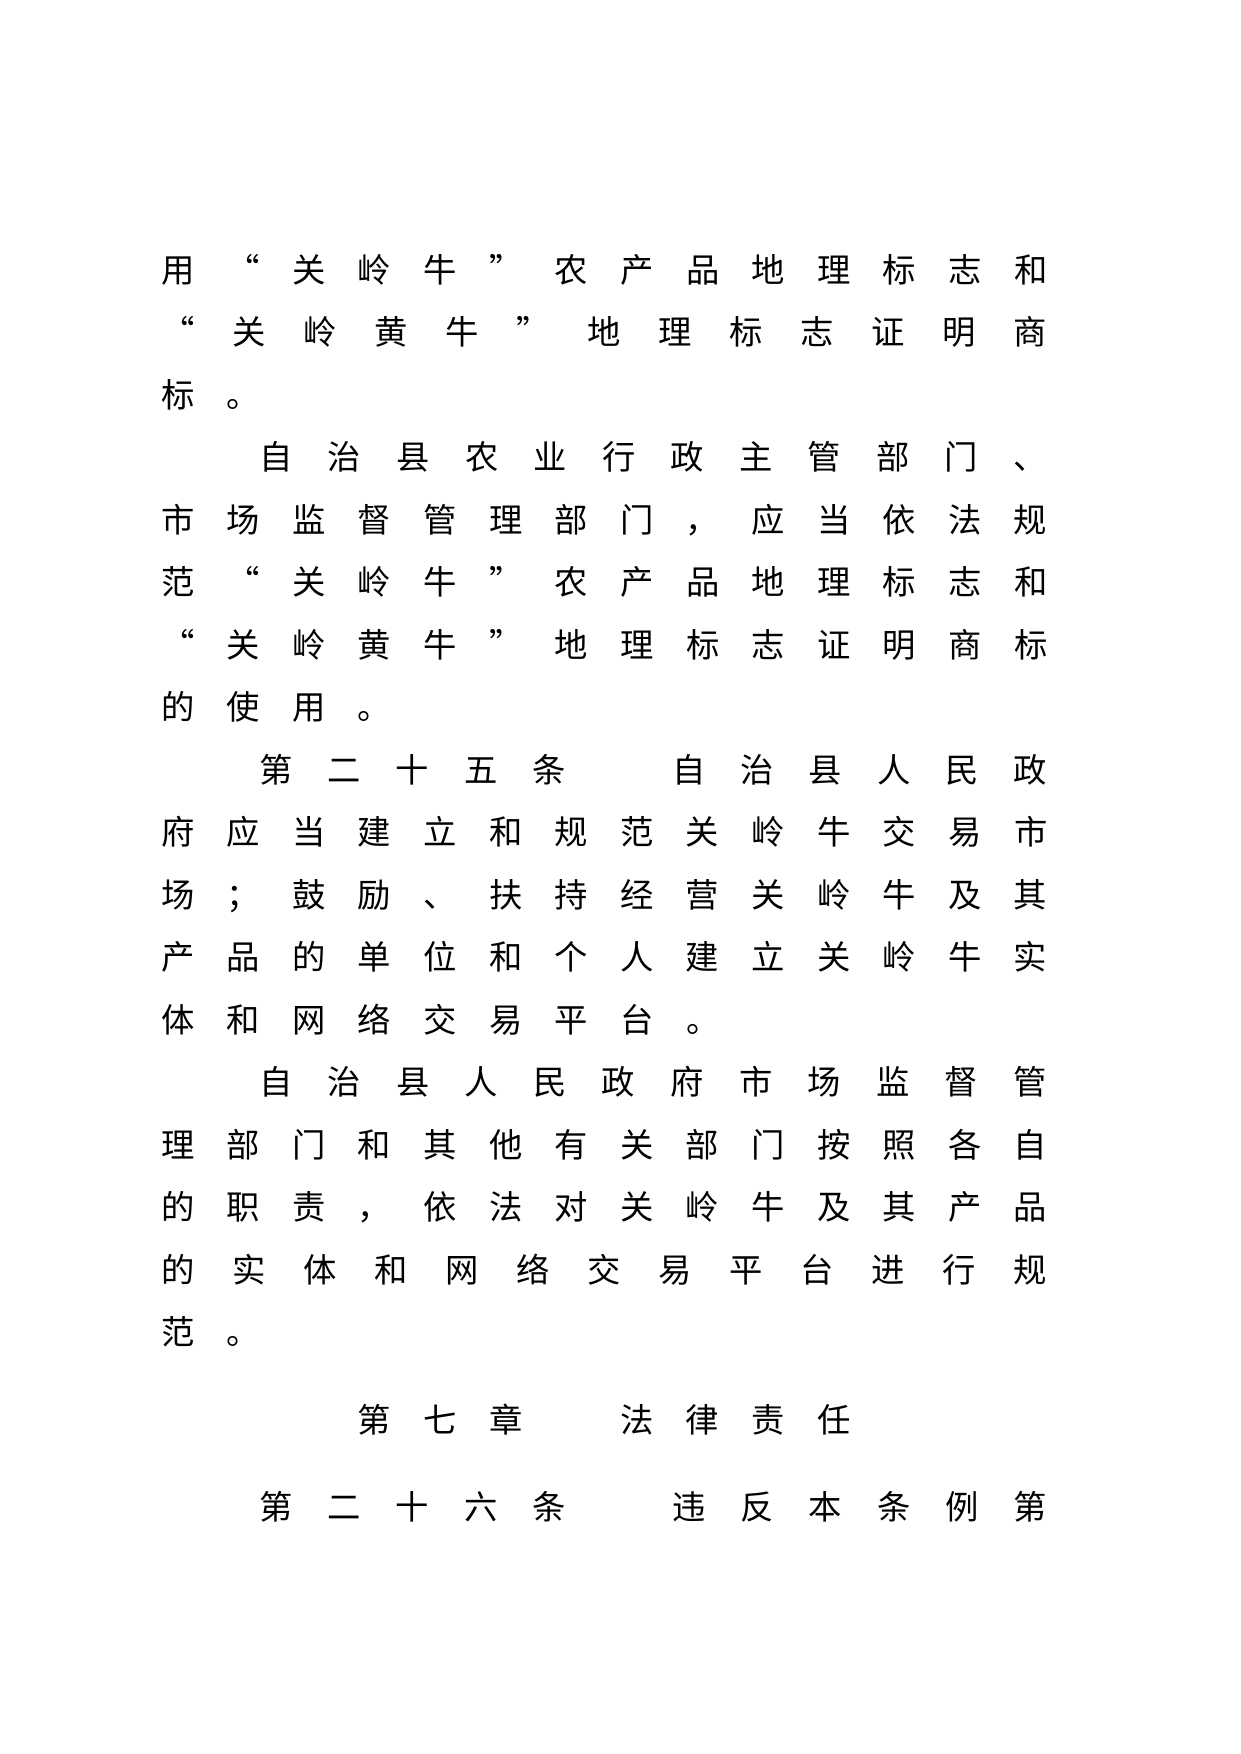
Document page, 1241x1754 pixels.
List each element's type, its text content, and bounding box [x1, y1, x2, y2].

text 第七章 法律责任 [161, 1386, 1079, 1449]
text 第二十五条 自治县人民政府应当建立和规范关岭牛交易市场；鼓励、扶持经营关岭牛及其产品的单位和个人建立关岭牛实体和网络交易平台。 [161, 736, 1079, 1049]
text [161, 236, 1079, 424]
text 自治县人民政府市场监督管理部门和其他有关部门按照各自的职责，依法对关岭牛及其产品的实体和网络交易平台进行规范。 [161, 1049, 1079, 1361]
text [161, 1474, 1079, 1536]
text 自治县农业行政主管部门、市场监督管理部门，应当依法规范“关岭牛”农产品地理标志和“关岭黄牛”地理标志证明商标的使用。 [161, 424, 1079, 736]
